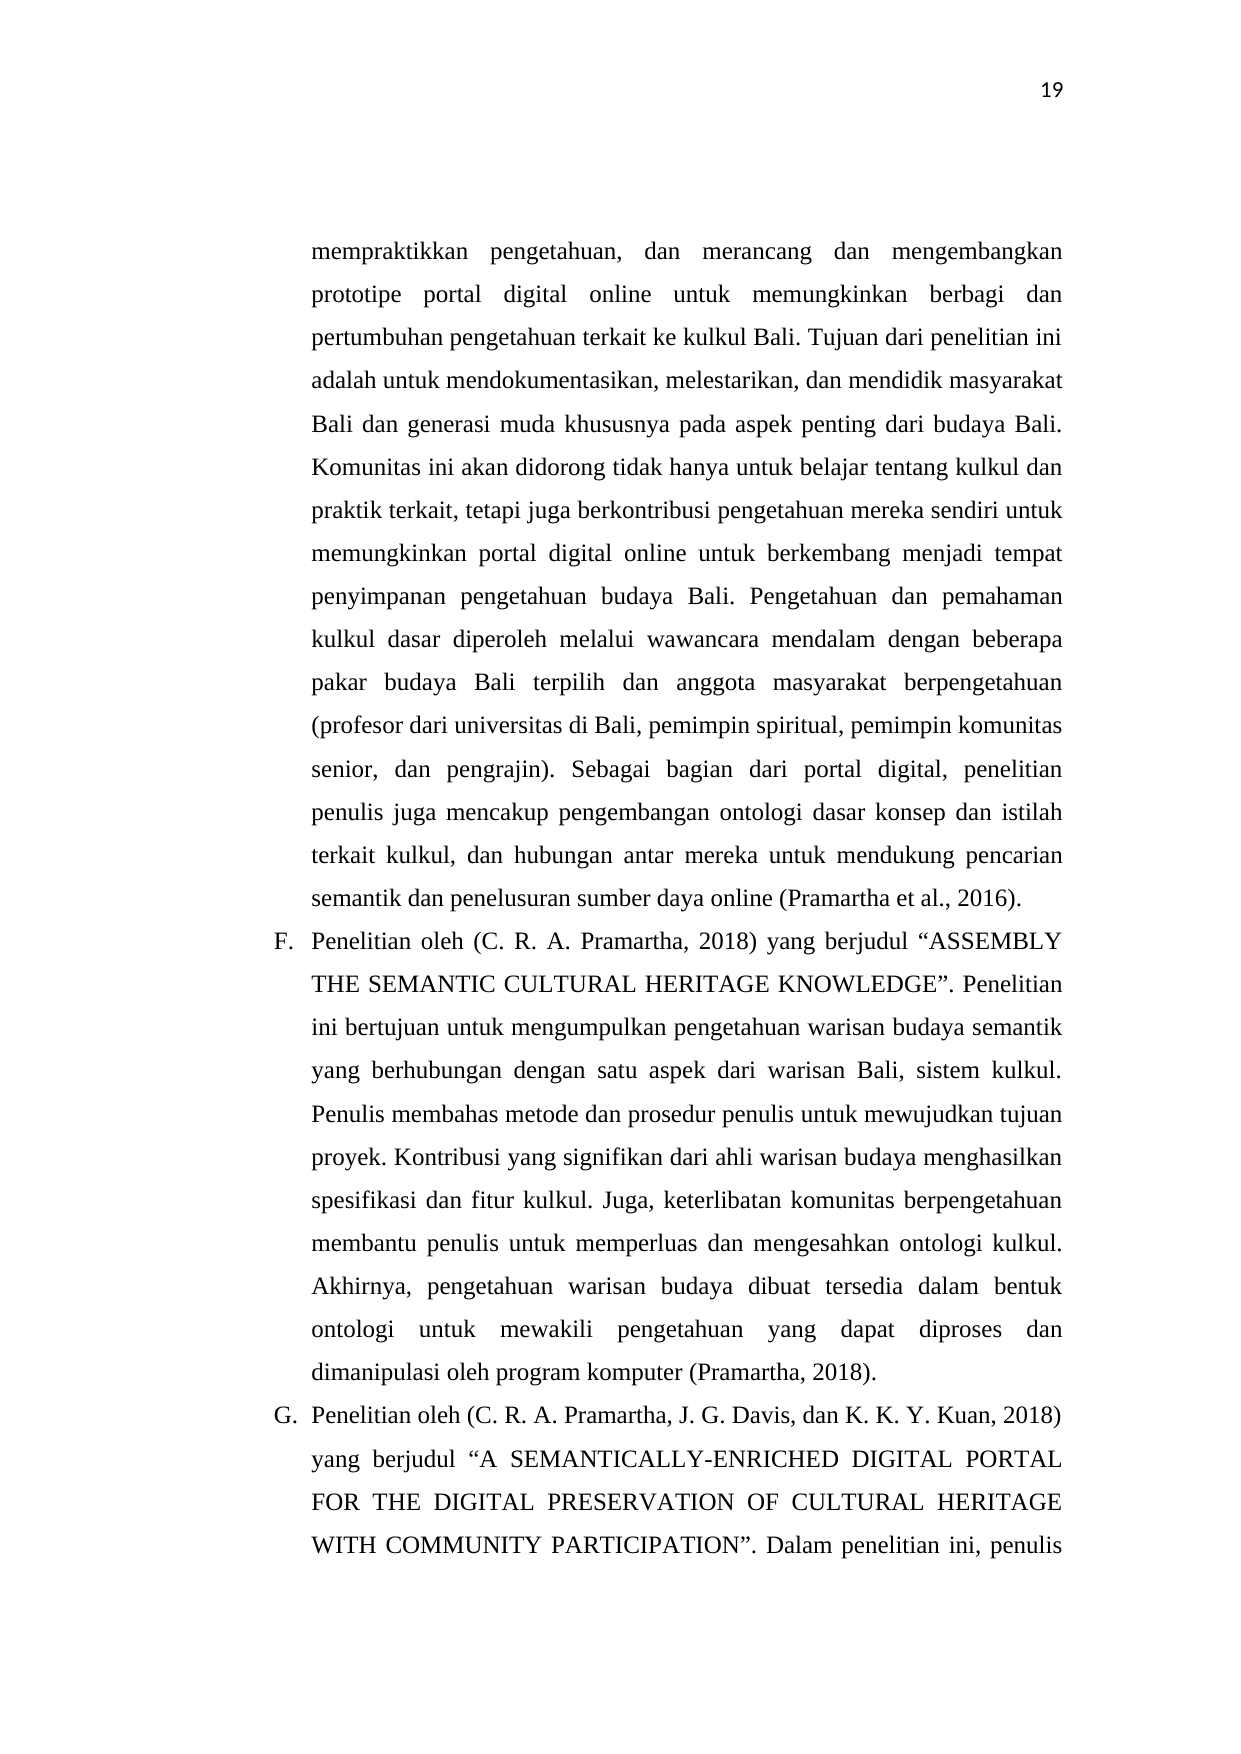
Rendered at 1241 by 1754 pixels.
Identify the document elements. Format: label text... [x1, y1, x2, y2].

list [274, 236, 1063, 912]
list Penelitian oleh (C. R. A. Pramartha, 2018) yang berjudul “ASSEMBLY THE SEMANTIC CULTURAL HERITAGE KNOWLEDGE”. Penelitian ini bertujuan untuk mengumpulkan pengetahuan warisan budaya semantik yang berhubungan dengan satu aspek dari warisan Bali, sistem kulkul. Penulis membahas metode dan prosedur penulis untuk mewujudkan tujuan proyek. Kontribusi yang signifikan dari ahli warisan budaya menghasilkan spesifikasi dan fitur kulkul. Juga, keterlibatan komunitas berpengetahuan membantu penulis untuk memperluas dan mengesahkan ontologi kulkul. Akhirnya, pengetahuan warisan budaya dibuat tersedia dalam bentuk ontologi untuk mewakili pengetahuan yang dapat diproses dan dimanipulasi oleh program komputer (Pramartha, 2018). [274, 926, 1063, 1386]
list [274, 1401, 1063, 1559]
